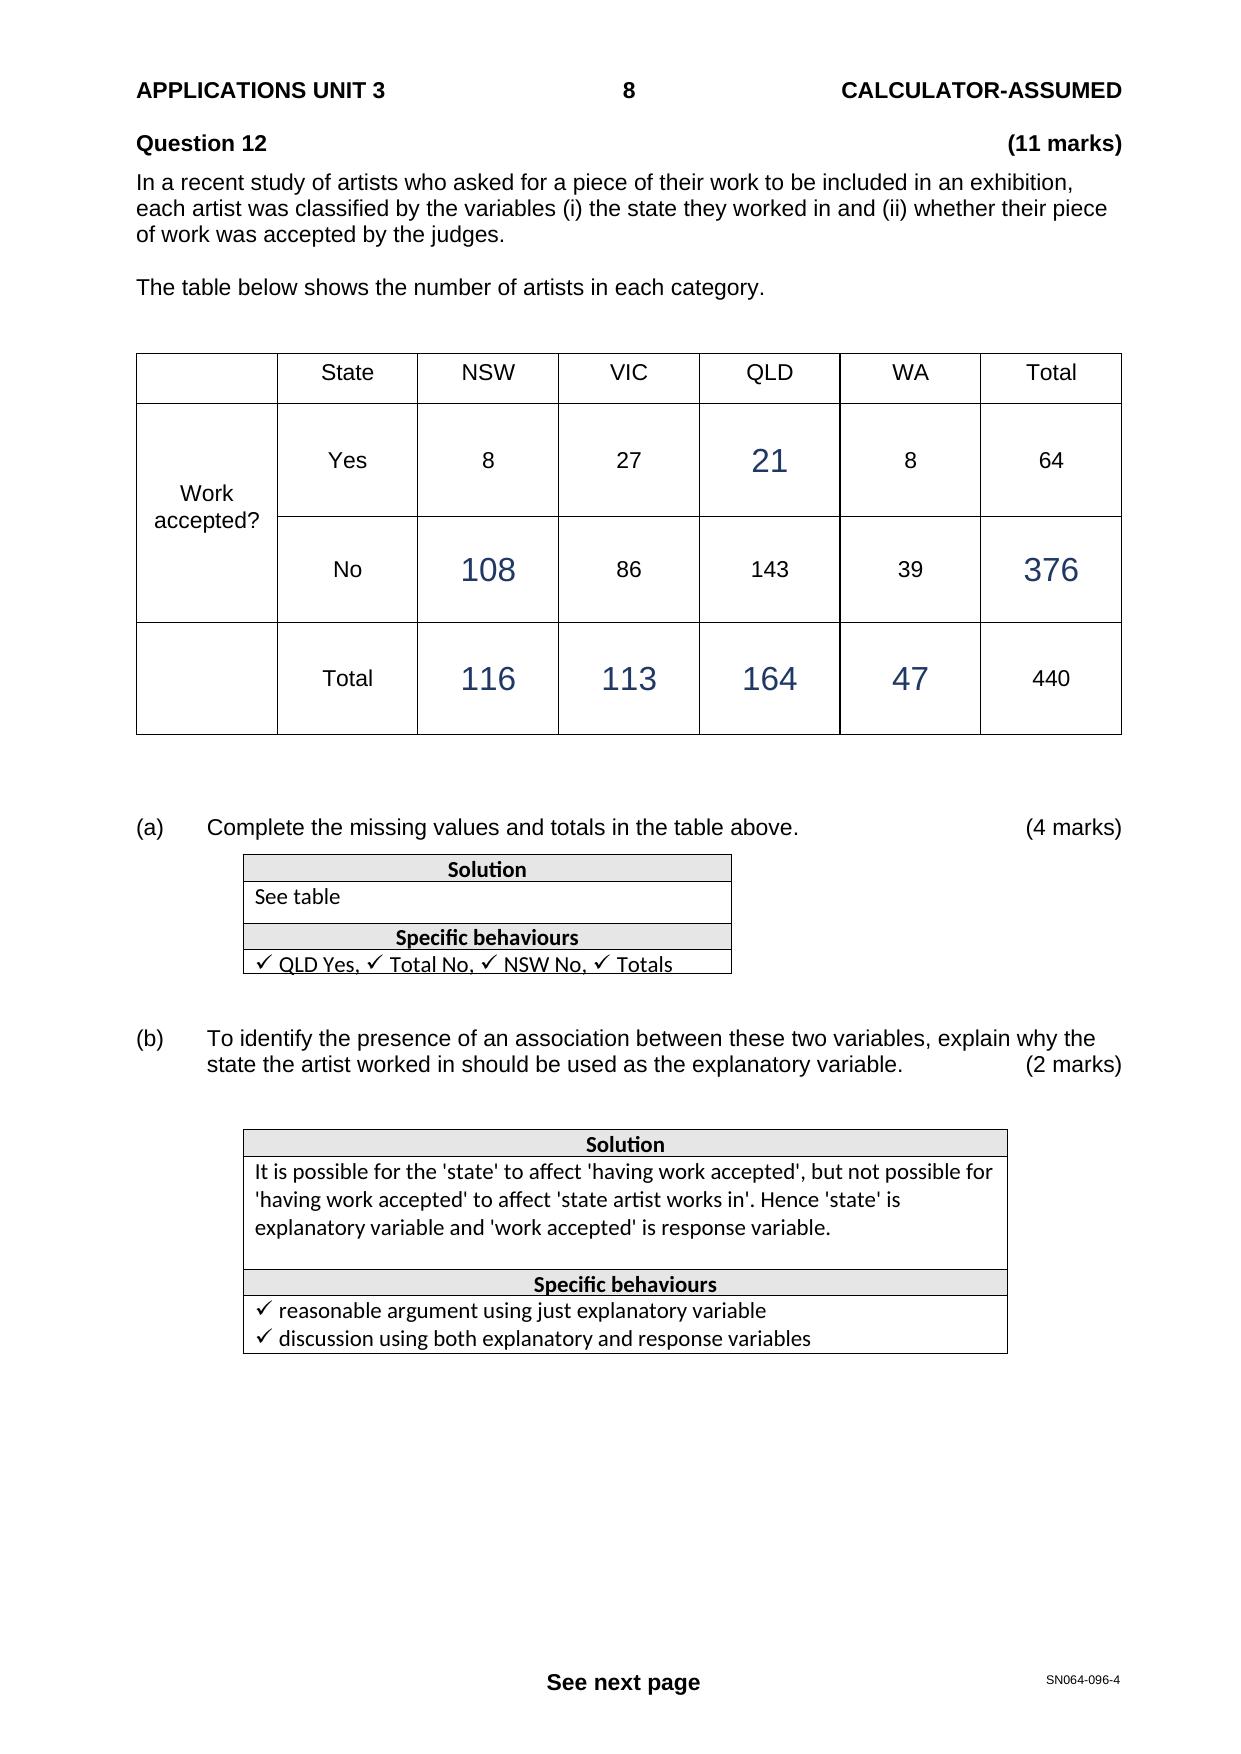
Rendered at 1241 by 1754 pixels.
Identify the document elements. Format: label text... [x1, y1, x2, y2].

table_cell No [278, 517, 417, 622]
table_header WA [841, 354, 980, 403]
table_cell 47 [841, 623, 980, 734]
table_cell 27 [559, 404, 699, 516]
table_cell Work accepted? [137, 404, 277, 622]
table_cell 113 [559, 623, 699, 734]
table_cell 8 [418, 404, 558, 516]
text In a recent study of artists who asked for a piece of their work to be included in an exhibition, each artist was classified by the variables (i) the state they worked in and (ii) whether their piece of work was accepted by the judges. [136, 169, 1122, 248]
table_cell Yes [278, 404, 417, 516]
table_cell 164 [700, 623, 839, 734]
table_cell Total [278, 623, 417, 734]
table_cell 143 [700, 517, 839, 622]
table_cell 8 [841, 404, 980, 516]
table_cell 86 [559, 517, 699, 622]
text (b) To identify the presence of an association between these two variables, explain why the state the artist worked in should be used as the explanatory variable. (2 marks) [136, 1025, 1122, 1078]
table_header VIC [559, 354, 699, 403]
table_cell 21 [700, 404, 839, 516]
table_cell 116 [418, 623, 558, 734]
table_header State [278, 354, 417, 403]
table_header NSW [418, 354, 558, 403]
table_cell 64 [981, 404, 1121, 516]
text Question 12 (11 marks) [136, 130, 1122, 156]
table_header Total [981, 354, 1121, 403]
table_header QLD [700, 354, 839, 403]
table_cell 376 [981, 517, 1121, 622]
table_cell [137, 623, 277, 734]
text The table below shows the number of artists in each category. [136, 274, 1122, 301]
table_cell 440 [981, 623, 1121, 734]
text (a) Complete the missing values and totals in the table above. (4 marks) [136, 814, 1122, 841]
table_cell 108 [418, 517, 558, 622]
table_cell 39 [841, 517, 980, 622]
table_header [137, 354, 277, 403]
